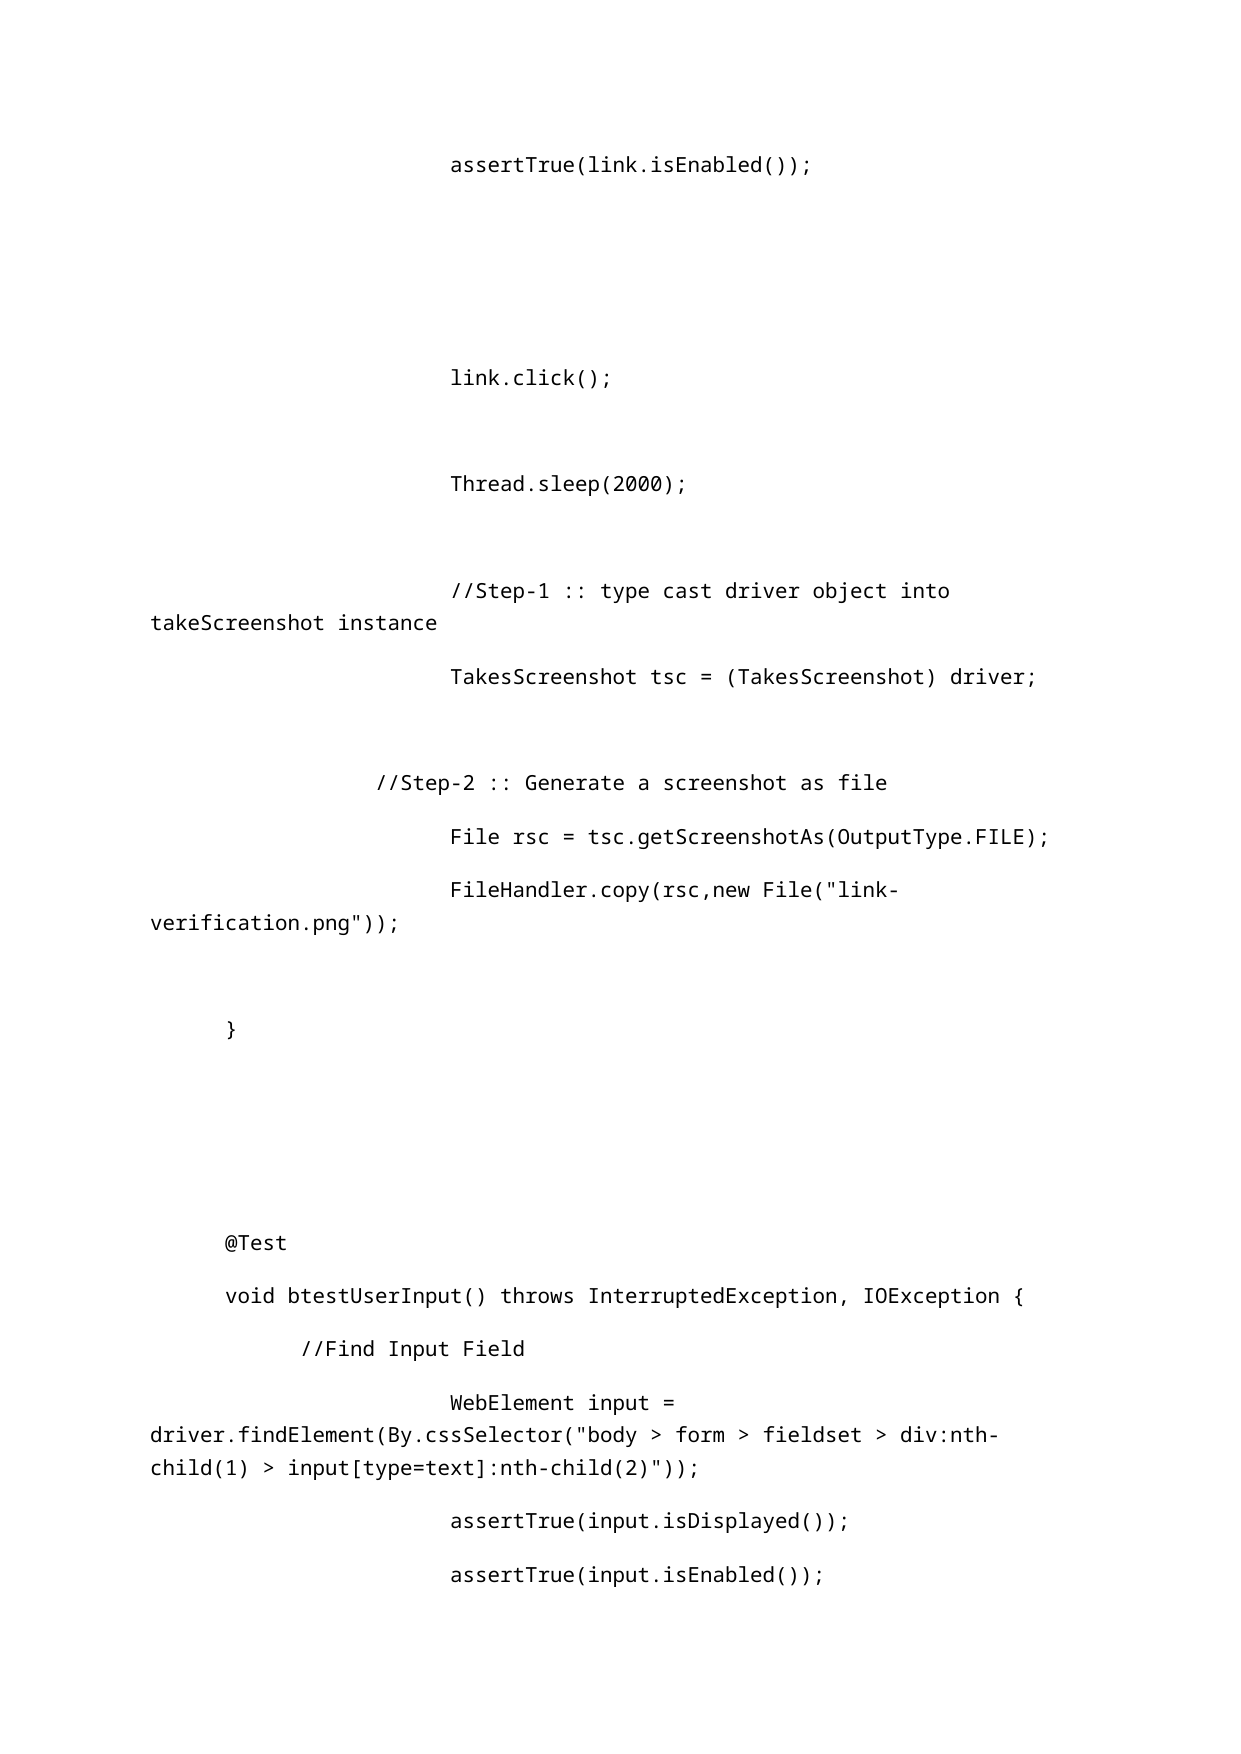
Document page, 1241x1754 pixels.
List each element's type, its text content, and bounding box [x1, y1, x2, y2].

text void btestUserInput() throws InterruptedException, IOException { [150, 1281, 1090, 1309]
text //Step-2 :: Generate a screenshot as file [150, 768, 1090, 797]
text @Test [150, 1228, 1090, 1256]
text //Step-1 :: type cast driver object into takeScreenshot instance [150, 576, 1090, 637]
text TakesScreenshot tsc = (TakesScreenshot) driver; [150, 662, 1090, 690]
text WebElement input = driver.findElement(By.cssSelector("body > form > fieldset > div:nth-child(1) > input[type=text]:nth-child(2)")); [150, 1388, 1090, 1482]
text link.click(); [150, 363, 1090, 391]
text assertTrue(link.isEnabled()); [150, 150, 1090, 178]
text FileHandler.copy(rsc,new File("link-verification.png")); [150, 875, 1090, 936]
text assertTrue(input.isDisplayed()); [150, 1507, 1090, 1535]
text } [150, 1014, 1090, 1043]
text File rsc = tsc.getScreenshotAs(OutputType.FILE); [150, 822, 1090, 850]
text Thread.sleep(2000); [150, 469, 1090, 498]
text assertTrue(input.isEnabled()); [150, 1560, 1090, 1588]
text //Find Input Field [150, 1334, 1090, 1363]
